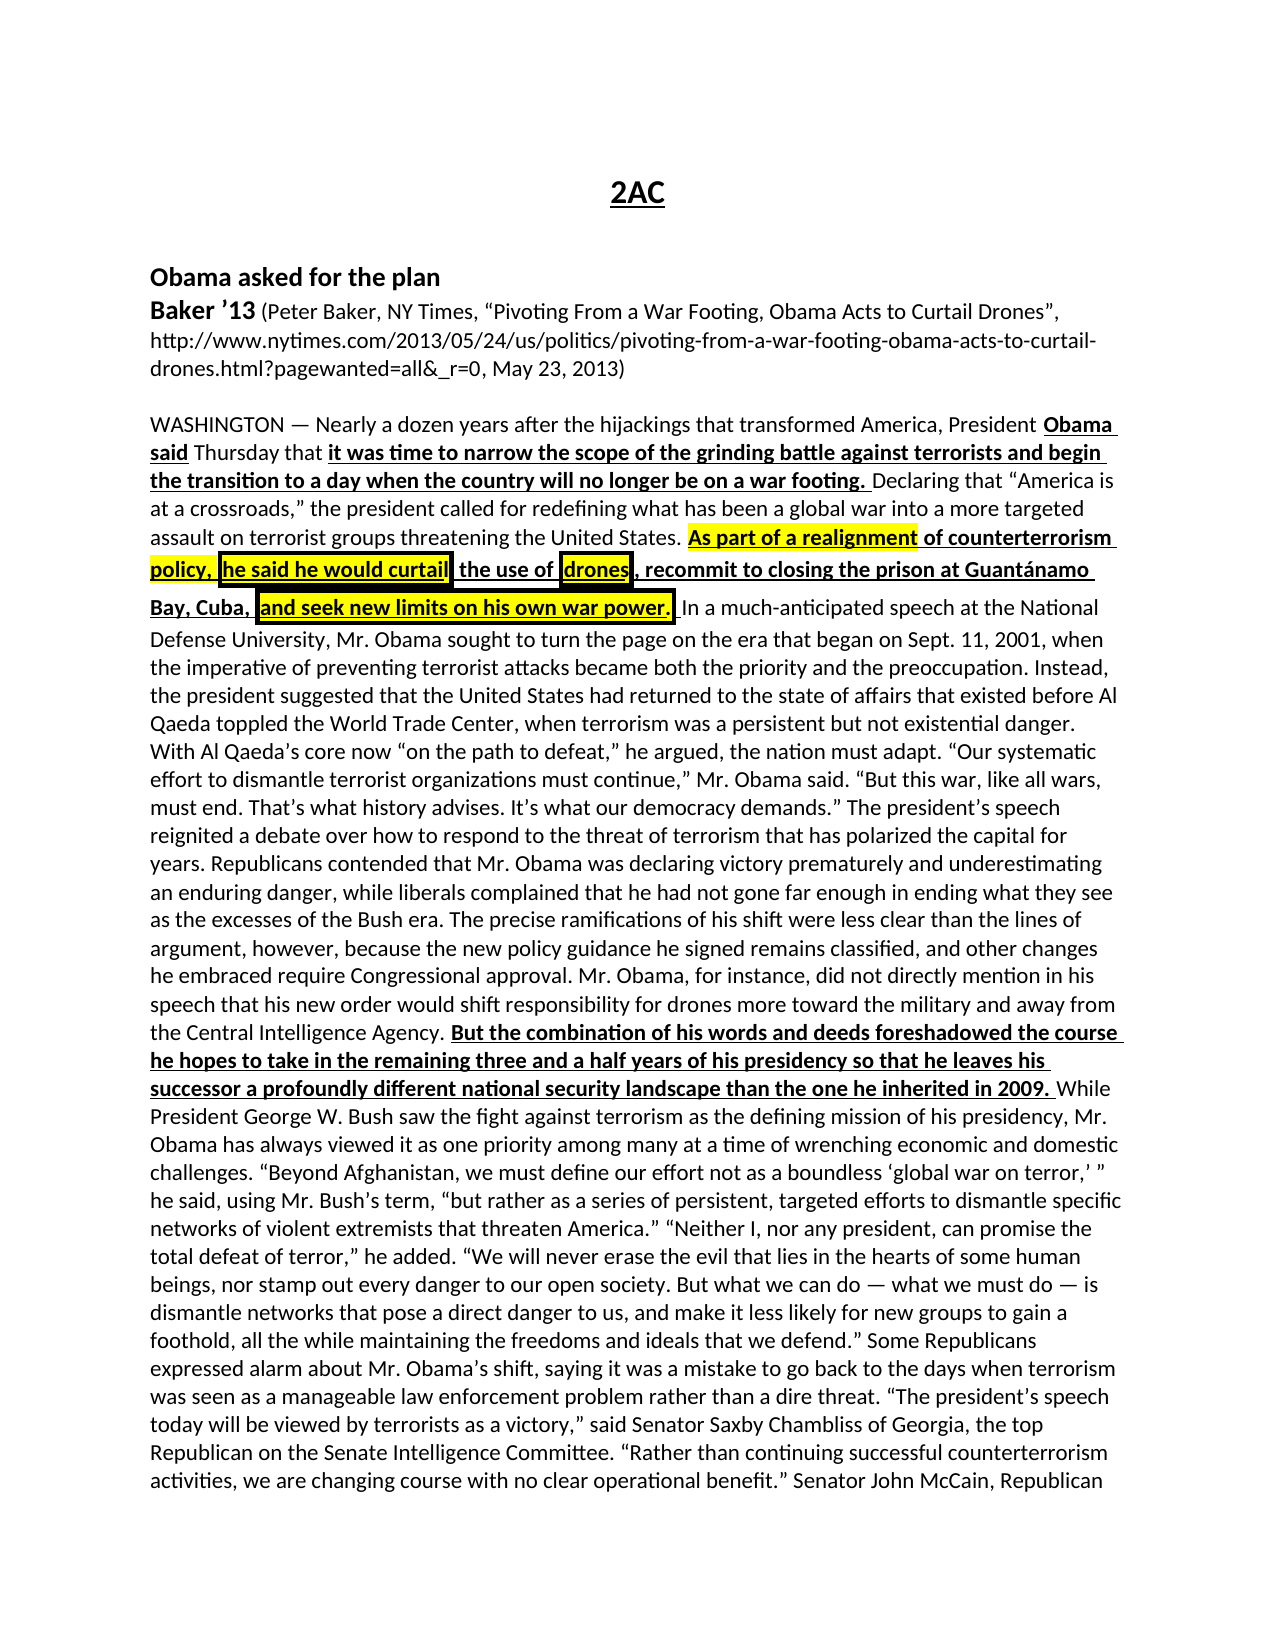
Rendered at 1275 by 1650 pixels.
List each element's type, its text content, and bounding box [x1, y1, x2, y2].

text Baker ’13 (Peter Baker, NY Times, “Pivoting From a War Footing, Obama Acts to Curtail Drones”, http://www.nytimes.com/2013/05/24/us/politics/pivoting-from-a-war-footing-obama-acts-to-curtail-drones.html?pagewanted=all&_r=0, May 23, 2013) [150, 293, 1125, 382]
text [150, 411, 1125, 1494]
subtitle Obama asked for the plan [150, 260, 1125, 293]
subtitle 2AC [150, 171, 1125, 212]
